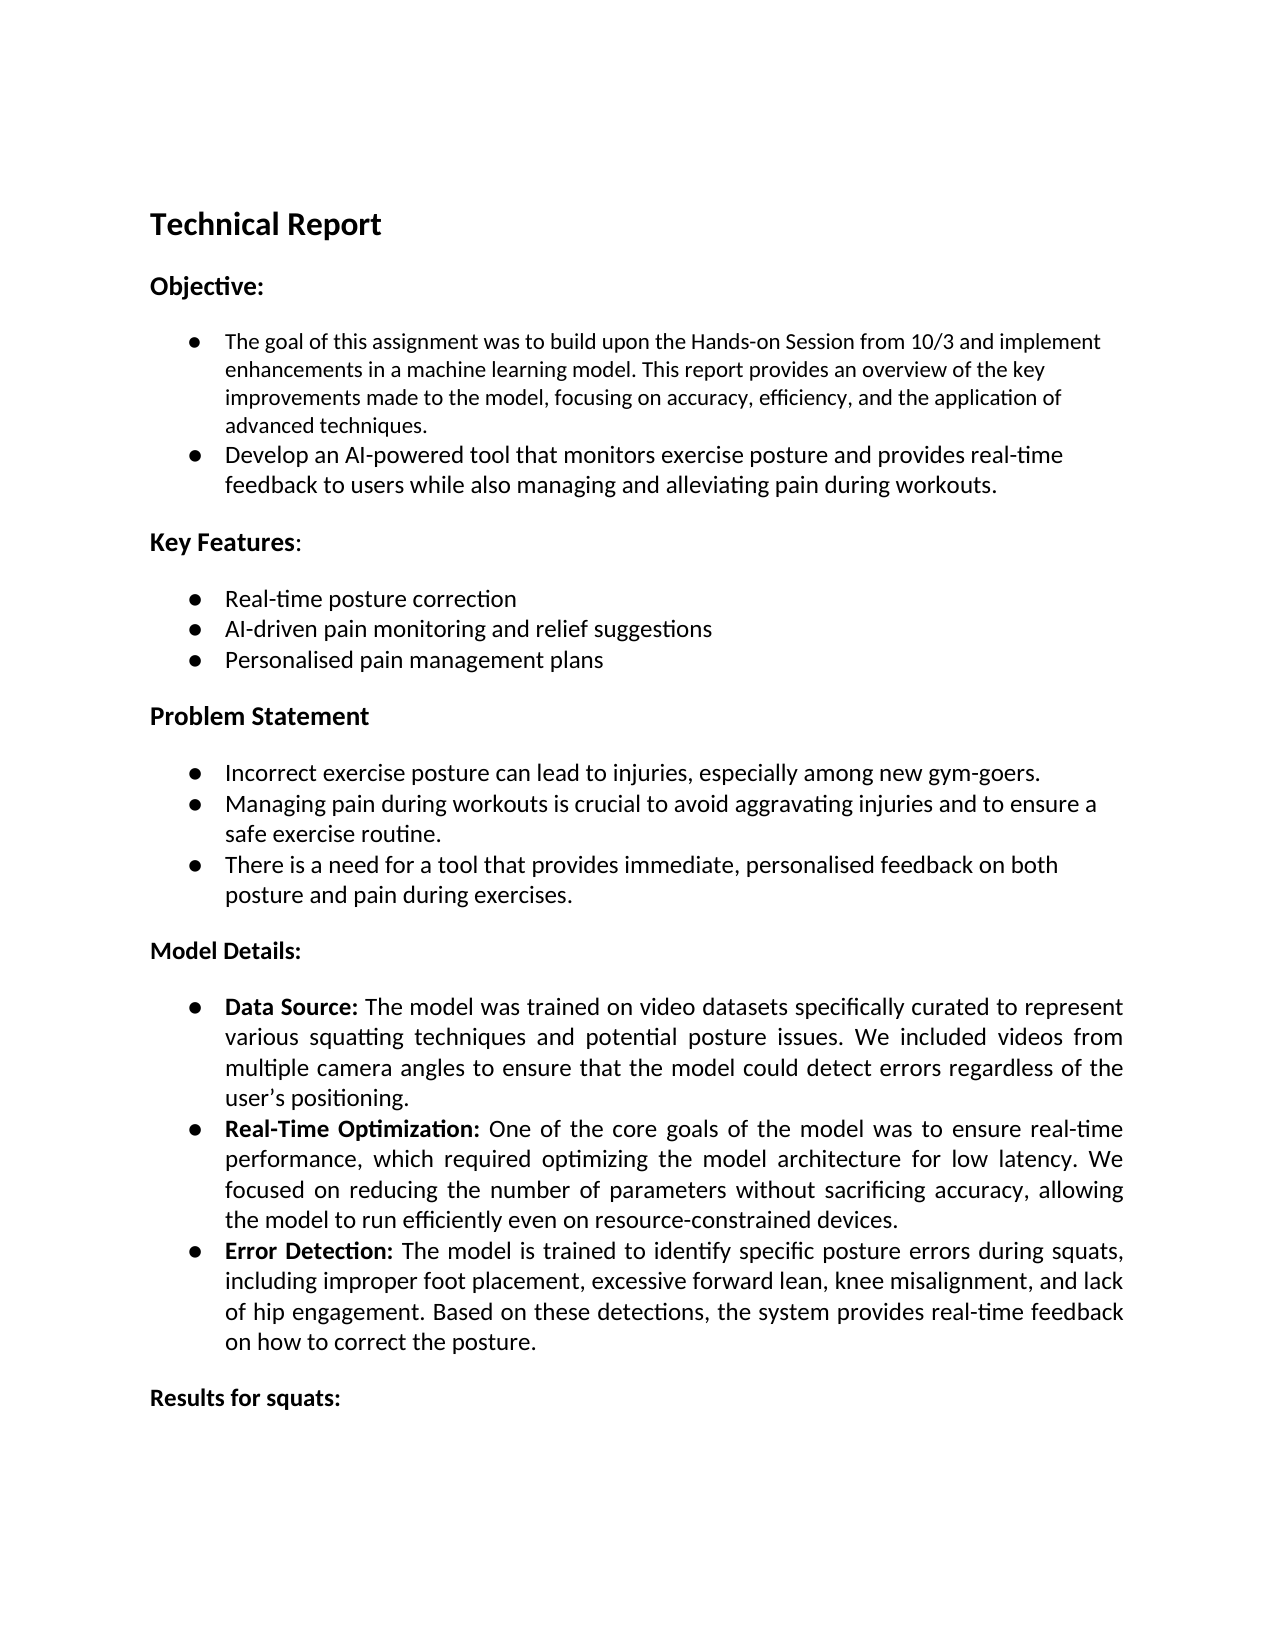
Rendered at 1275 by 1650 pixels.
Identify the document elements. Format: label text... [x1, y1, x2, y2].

list Personalised pain management plans [187, 644, 1125, 674]
list Develop an AI-powered tool that monitors exercise posture and provides real-time feedback to users while also managing and alleviating pain during workouts. [187, 439, 1125, 500]
list The goal of this assignment was to build upon the Hands-on Session from 10/3 and implement enhancements in a machine learning model. This report provides an overview of the key improvements made to the model, focusing on accuracy, efficiency, and the application of advanced techniques. [187, 327, 1125, 439]
list Error Detection: The model is trained to identify specific posture errors during squats, including improper foot placement, excessive forward lean, knee misalignment, and lack of hip engagement. Based on these detections, the system provides real-time feedback on how to correct the posture. [187, 1235, 1125, 1357]
text Key Features: [150, 525, 1125, 558]
list Incorrect exercise posture can lead to injuries, especially among new gym-goers. [187, 757, 1125, 788]
list There is a need for a tool that provides immediate, personalised feedback on both posture and pain during exercises. [187, 849, 1125, 910]
text Results for squats: [150, 1382, 1125, 1412]
subtitle Problem Statement [150, 699, 1125, 732]
list Managing pain during workouts is crucial to avoid aggravating injuries and to ensure a safe exercise routine. [187, 788, 1125, 849]
list Data Source: The model was trained on video datasets specifically curated to represent various squatting techniques and potential posture issues. We included videos from multiple camera angles to ensure that the model could detect errors regardless of the user’s positioning. [187, 991, 1125, 1113]
subtitle Model Details: [150, 935, 1125, 966]
list Real-time posture correction [187, 583, 1125, 613]
subtitle Technical Report [150, 203, 1125, 244]
subtitle Objective: [150, 269, 1125, 302]
list Real-Time Optimization: One of the core goals of the model was to ensure real-time performance, which required optimizing the model architecture for low latency. We focused on reducing the number of parameters without sacrificing accuracy, allowing the model to run efficiently even on resource-constrained devices. [187, 1113, 1125, 1235]
list AI-driven pain monitoring and relief suggestions [187, 613, 1125, 644]
